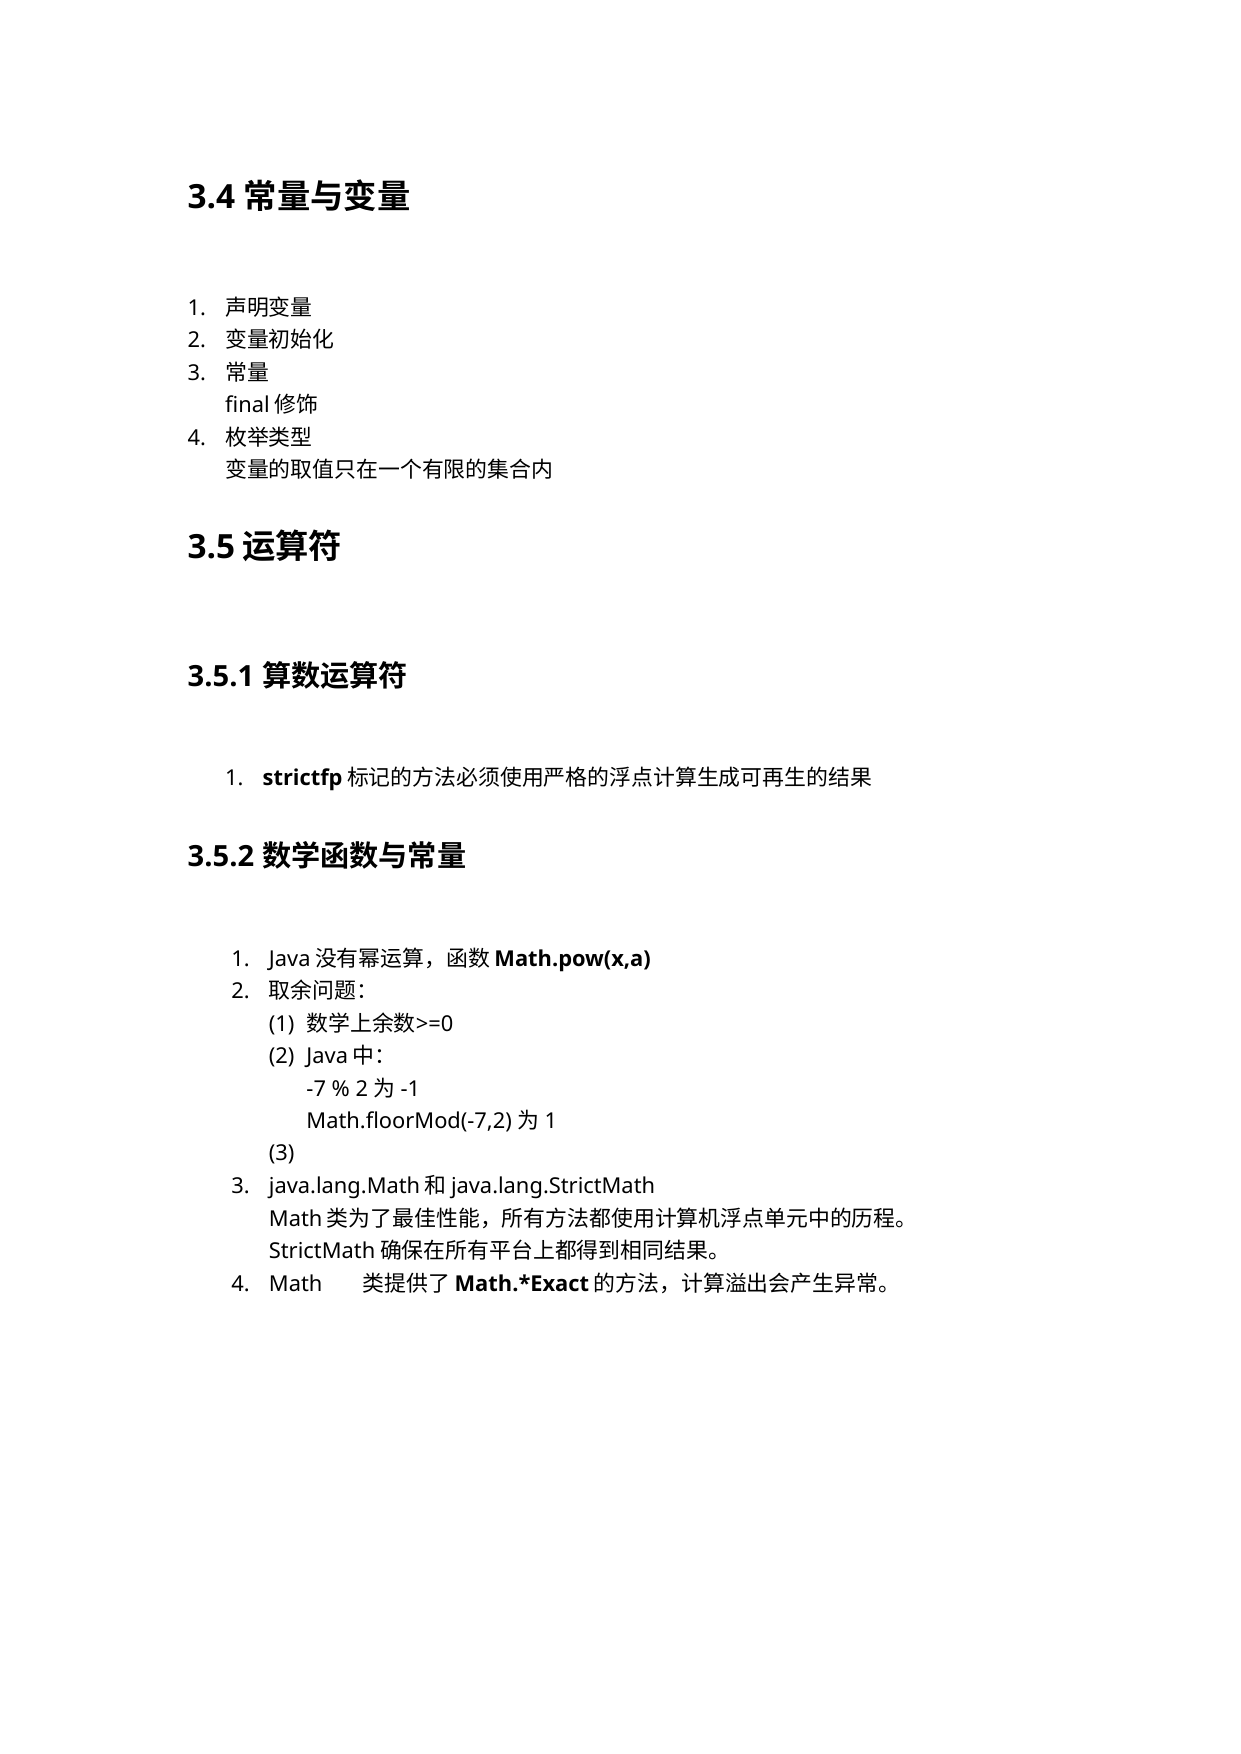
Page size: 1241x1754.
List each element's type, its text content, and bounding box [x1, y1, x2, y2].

list java.lang.Math和java.lang.StrictMath [231, 1168, 1053, 1200]
subtitle 3.5运算符 [187, 511, 1053, 576]
list 变量初始化 [187, 322, 1053, 354]
list 变量的取值只在一个有限的集合内 [225, 452, 1053, 484]
text final修饰 [225, 387, 1053, 419]
list 取余问题： [231, 973, 1053, 1005]
list 声明变量 [187, 289, 1053, 322]
list Java中： [269, 1038, 1053, 1070]
subtitle 3.5.2 数学函数与常量 [187, 821, 1053, 886]
list Math.floorMod(-7,2) 为 1 [306, 1103, 1053, 1135]
list Math 类提供了Math.*Exact的方法，计算溢出会产生异常。 [231, 1265, 1053, 1298]
list 常量 [187, 354, 1053, 387]
list Java没有幂运算，函数Math.pow(x,a) [231, 940, 1053, 973]
list 枚举类型 [187, 419, 1053, 452]
text StrictMath确保在所有平台上都得到相同结果。 [269, 1233, 1053, 1265]
subtitle 3.4 常量与变量 [187, 162, 1053, 227]
list -7 % 2 为 -1 [306, 1070, 1053, 1103]
list strictfp标记的方法必须使用严格的浮点计算生成可再生的结果 [225, 760, 1053, 792]
subtitle 3.5.1 算数运算符 [187, 641, 1053, 706]
list 数学上余数>=0 [269, 1005, 1053, 1038]
text Math类为了最佳性能，所有方法都使用计算机浮点单元中的历程。 [269, 1200, 1053, 1233]
